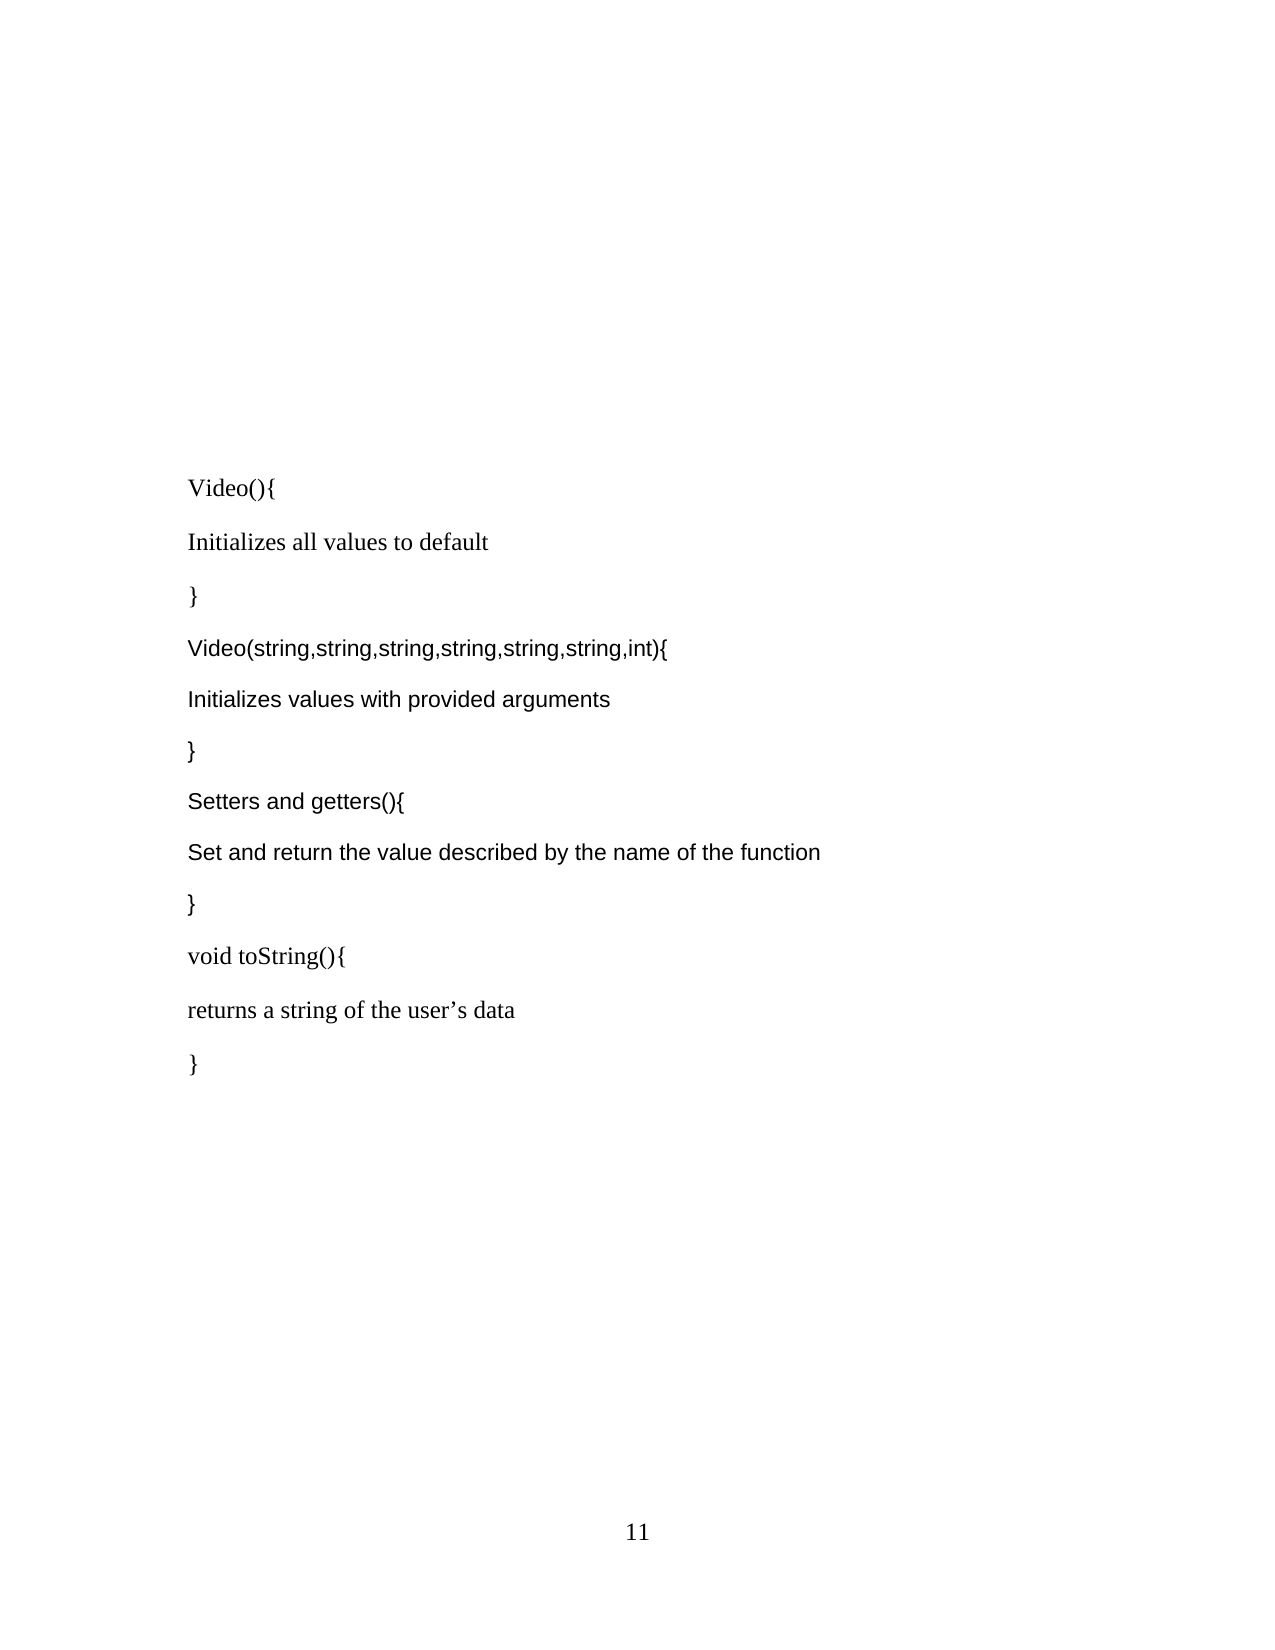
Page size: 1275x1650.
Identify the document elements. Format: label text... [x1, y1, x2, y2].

text Initializes all values to default [187, 527, 1087, 556]
text } [187, 1049, 1087, 1077]
text void toString(){ [187, 941, 1087, 970]
text Video(string,string,string,string,string,string,int){ [187, 635, 1087, 661]
text Setters and getters(){ [187, 788, 1087, 814]
text returns a string of the user’s data [187, 995, 1087, 1023]
text Video(){ [187, 473, 1087, 502]
text } [187, 890, 1087, 916]
text Set and return the value described by the name of the function [187, 839, 1087, 865]
text Initializes values with provided arguments [187, 686, 1087, 712]
text } [187, 581, 1087, 609]
text } [187, 737, 1087, 763]
